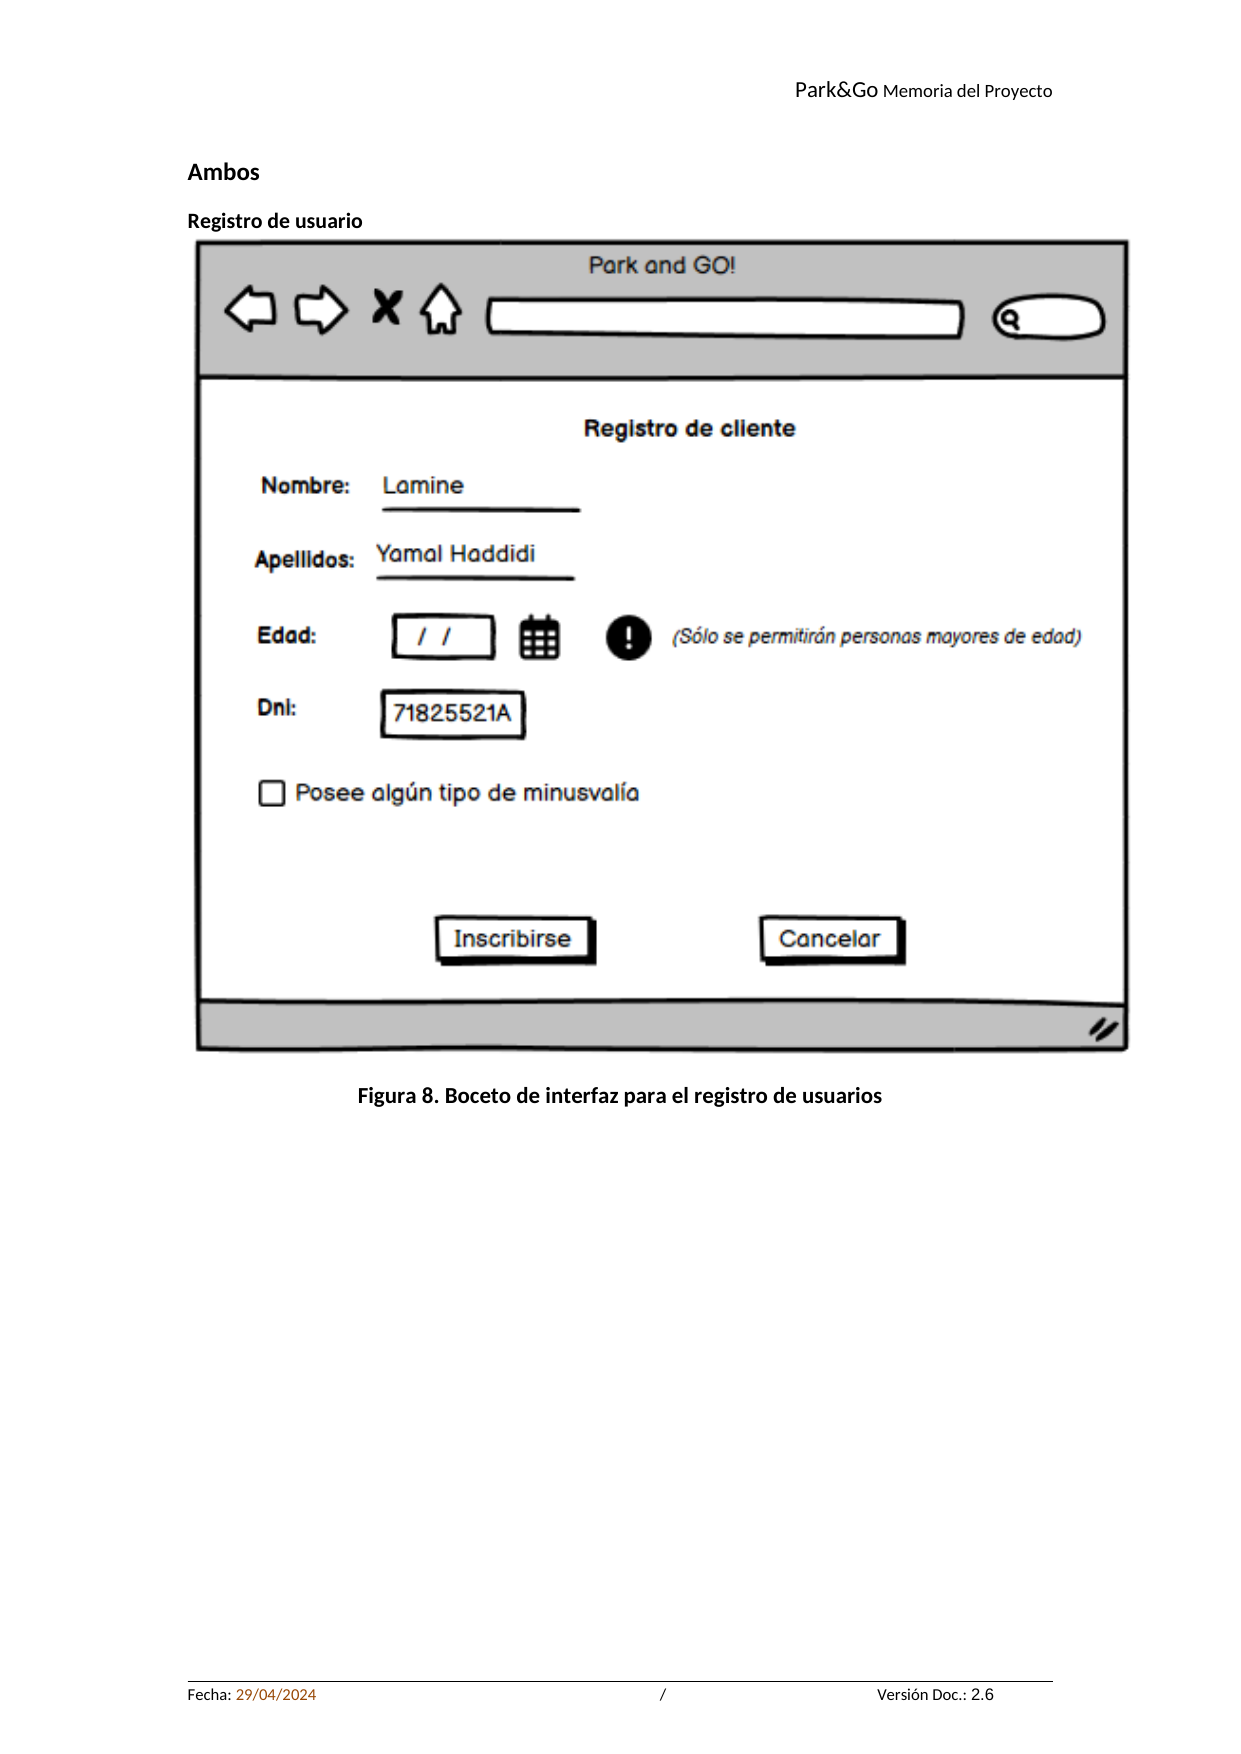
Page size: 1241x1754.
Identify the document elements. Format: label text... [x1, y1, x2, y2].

text Figura 8. Boceto de interfaz para el registro de usuarios [187, 1081, 1053, 1109]
subtitle Registro de usuario [187, 208, 1053, 234]
subtitle Ambos [187, 156, 1053, 187]
picture [187, 234, 1157, 1065]
